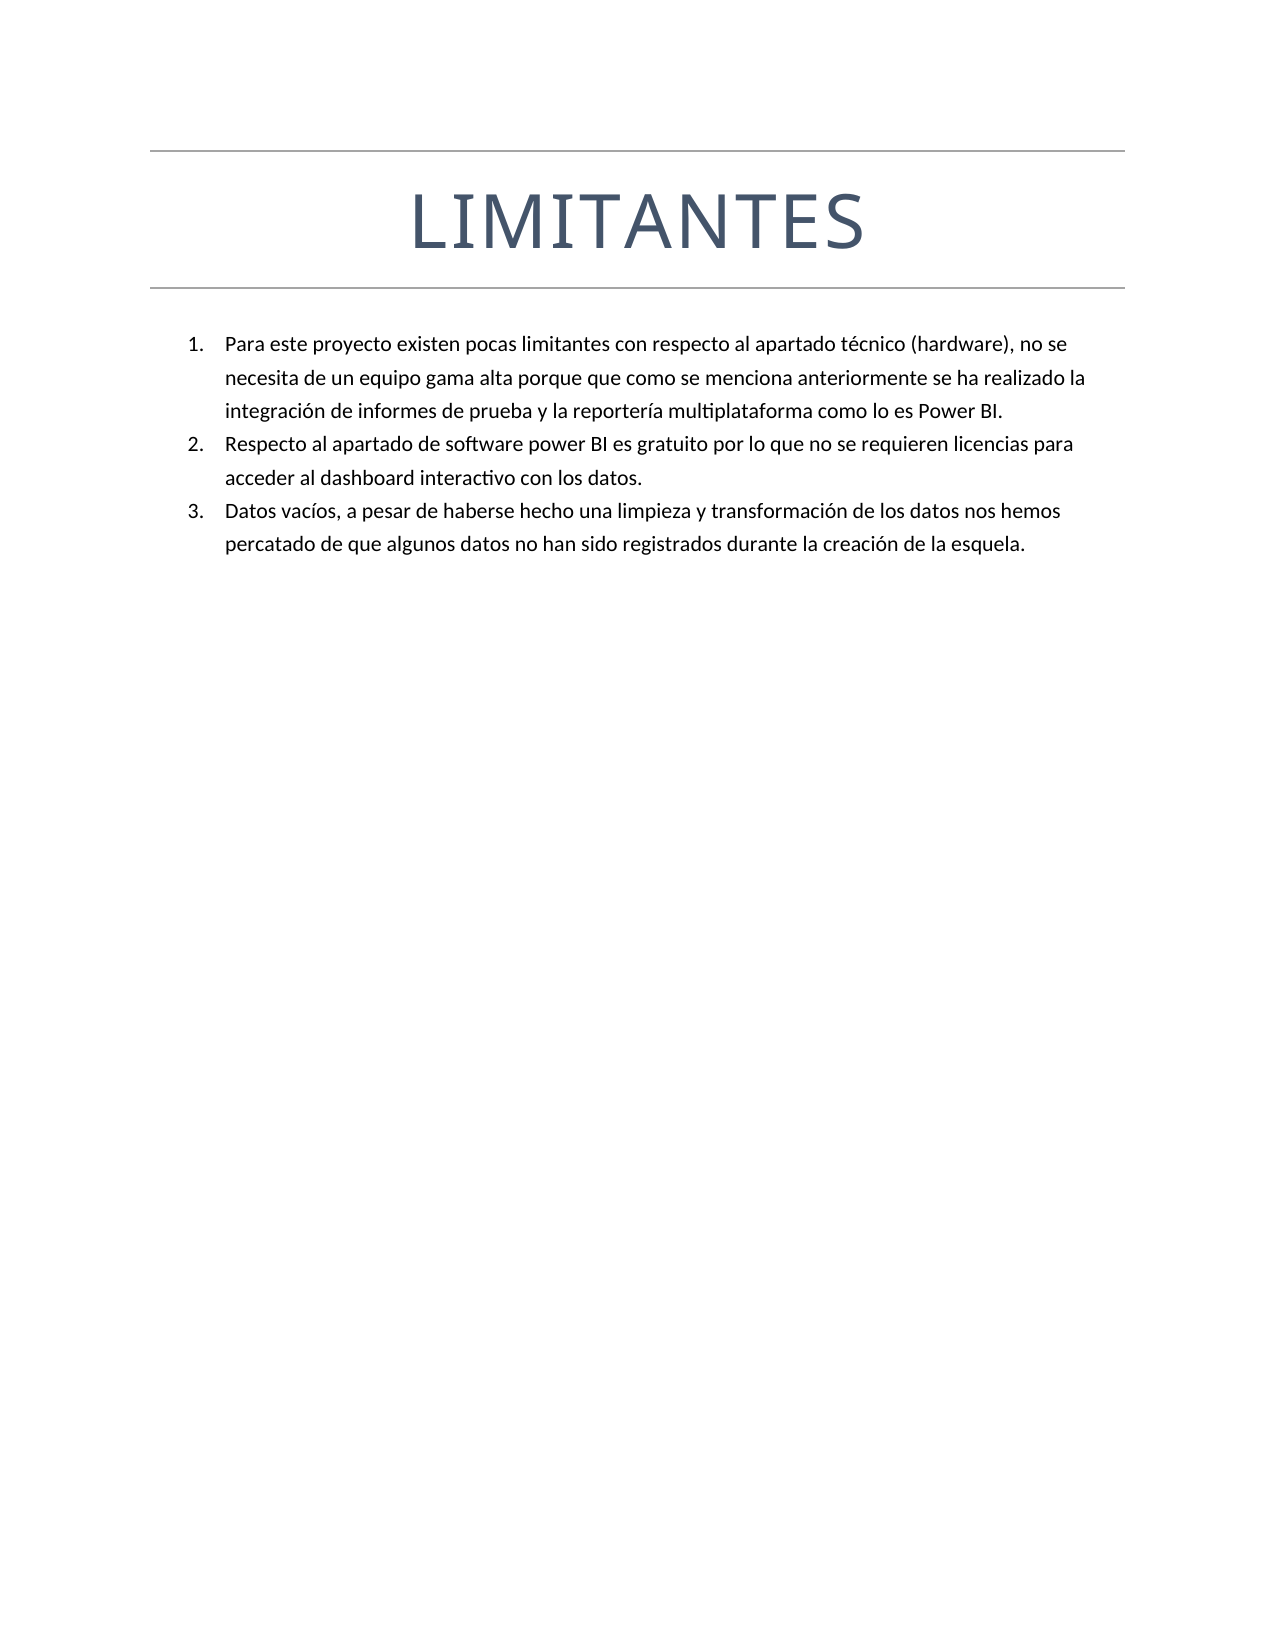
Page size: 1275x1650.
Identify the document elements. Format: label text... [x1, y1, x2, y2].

title LIMITANTES [150, 152, 1125, 287]
list Respecto al apartado de software power BI es gratuito por lo que no se requieren licencias para acceder al dashboard interactivo con los datos. [187, 430, 1125, 490]
list Datos vacíos, a pesar de haberse hecho una limpieza y transformación de los datos nos hemos percatado de que algunos datos no han sido registrados durante la creación de la esquela. [187, 497, 1125, 557]
list Para este proyecto existen pocas limitantes con respecto al apartado técnico (hardware), no se necesita de un equipo gama alta porque que como se menciona anteriormente se ha realizado la integración de informes de prueba y la reportería multiplataforma como lo es Power BI. [187, 330, 1125, 424]
